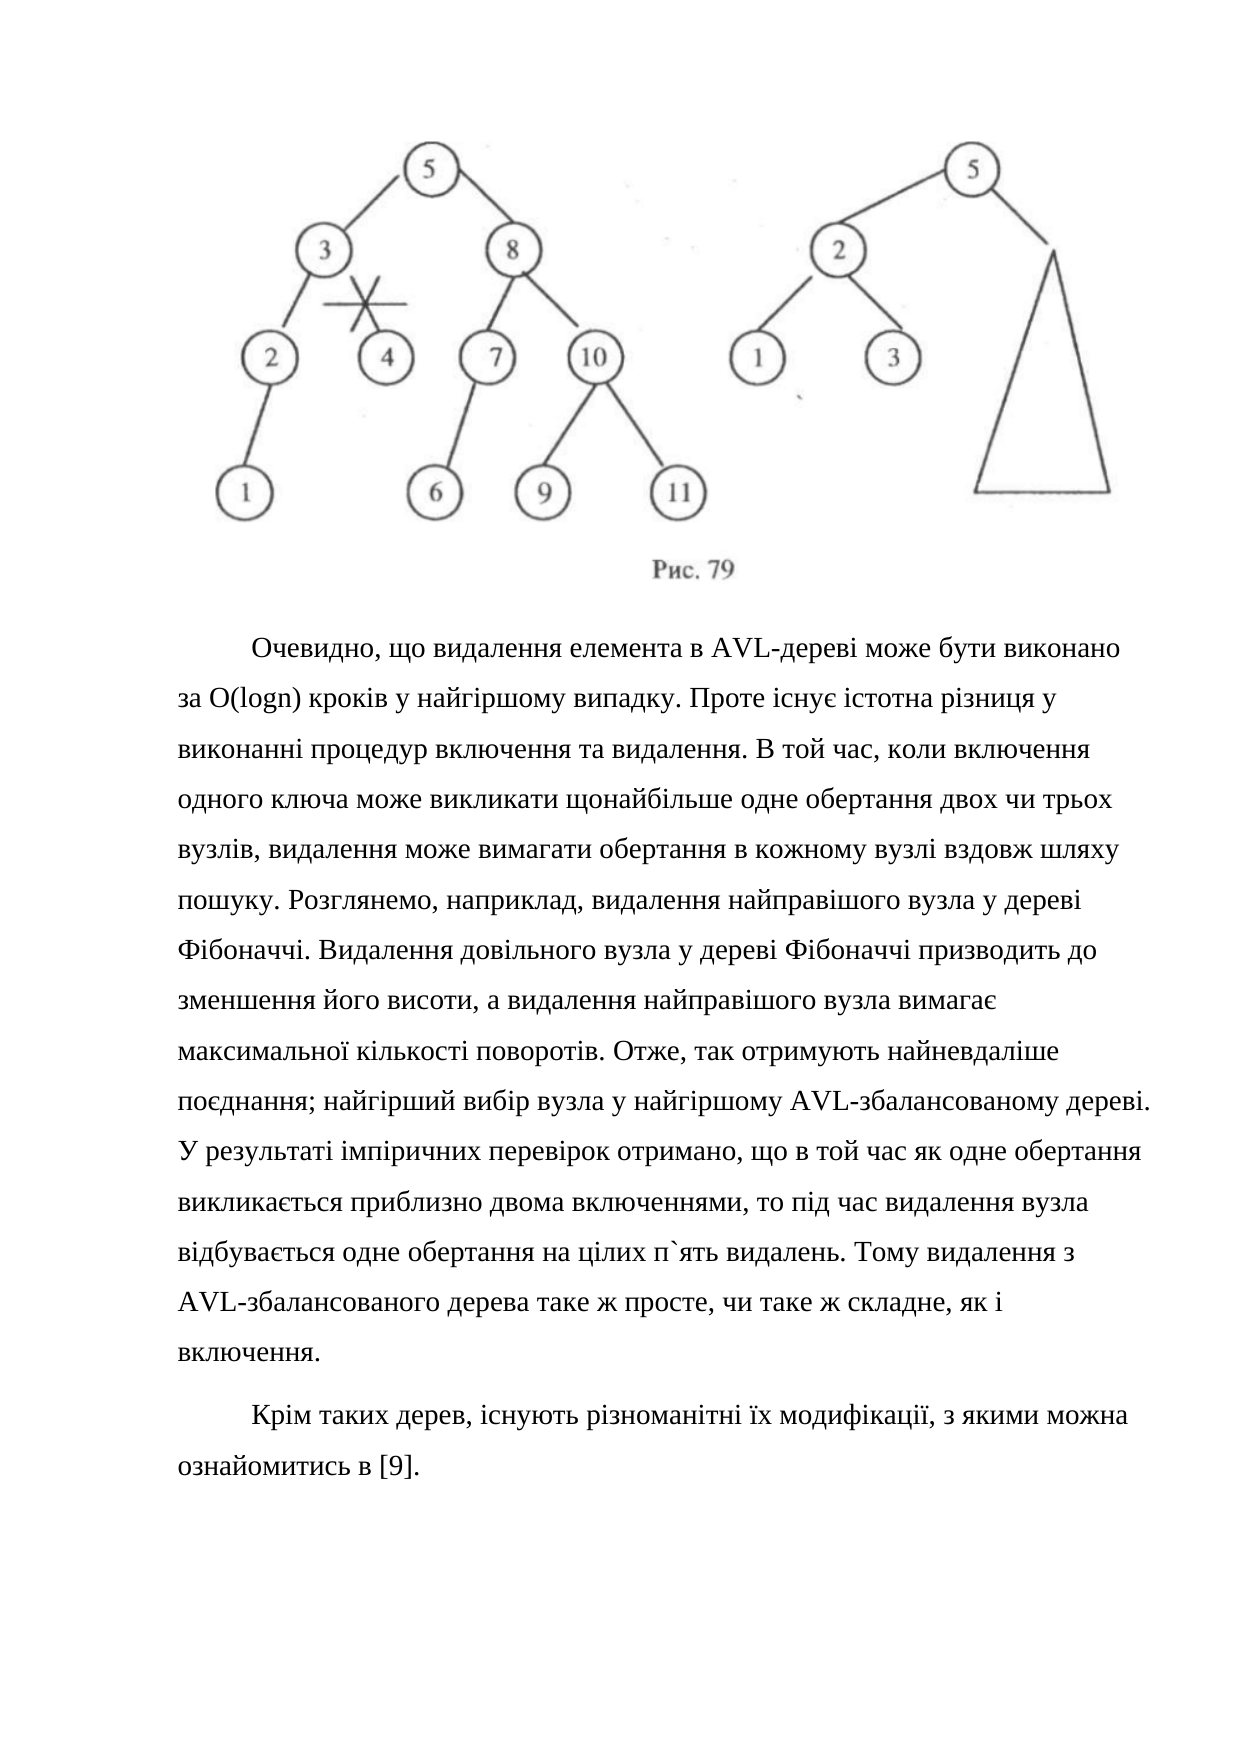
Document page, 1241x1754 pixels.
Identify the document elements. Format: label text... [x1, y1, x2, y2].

picture [177, 118, 1152, 601]
text Крім таких дерев, існують різноманітні їх модифікації, з якими можна ознайомитись в [9]. [177, 1397, 1152, 1481]
text Очевидно, що видалення елемента в AVL-дереві може бути виконано за O(logn) кроків у найгіршому випадку. Проте існує істотна різниця у виконанні процедур включення та видалення. В той час, коли включення одного ключа може викликати щонайбільше одне обертання двох чи трьох вузлів, видалення може вимагати обертання в кожному вузлі вздовж шляху пошуку. Розглянемо, наприклад, видалення найправішого вузла у дереві Фібоначчі. Видалення довільного вузла у дереві Фібоначчі призводить до зменшення його висоти, а видалення найправішого вузла вимагає максимальної кількості поворотів. Отже, так отримують найневдаліше поєднання; найгірший вибір вузла у найгіршому AVL-збалансованому дереві. У результаті імпіричних перевірок отримано, що в той час як одне обертання викликається приблизно двома включеннями, то під час видалення вузла відбувається одне обертання на цілих п`ять видалень. Тому видалення з AVL-збалансованого дерева таке ж просте, чи таке ж складне, як і включення. [177, 630, 1152, 1368]
